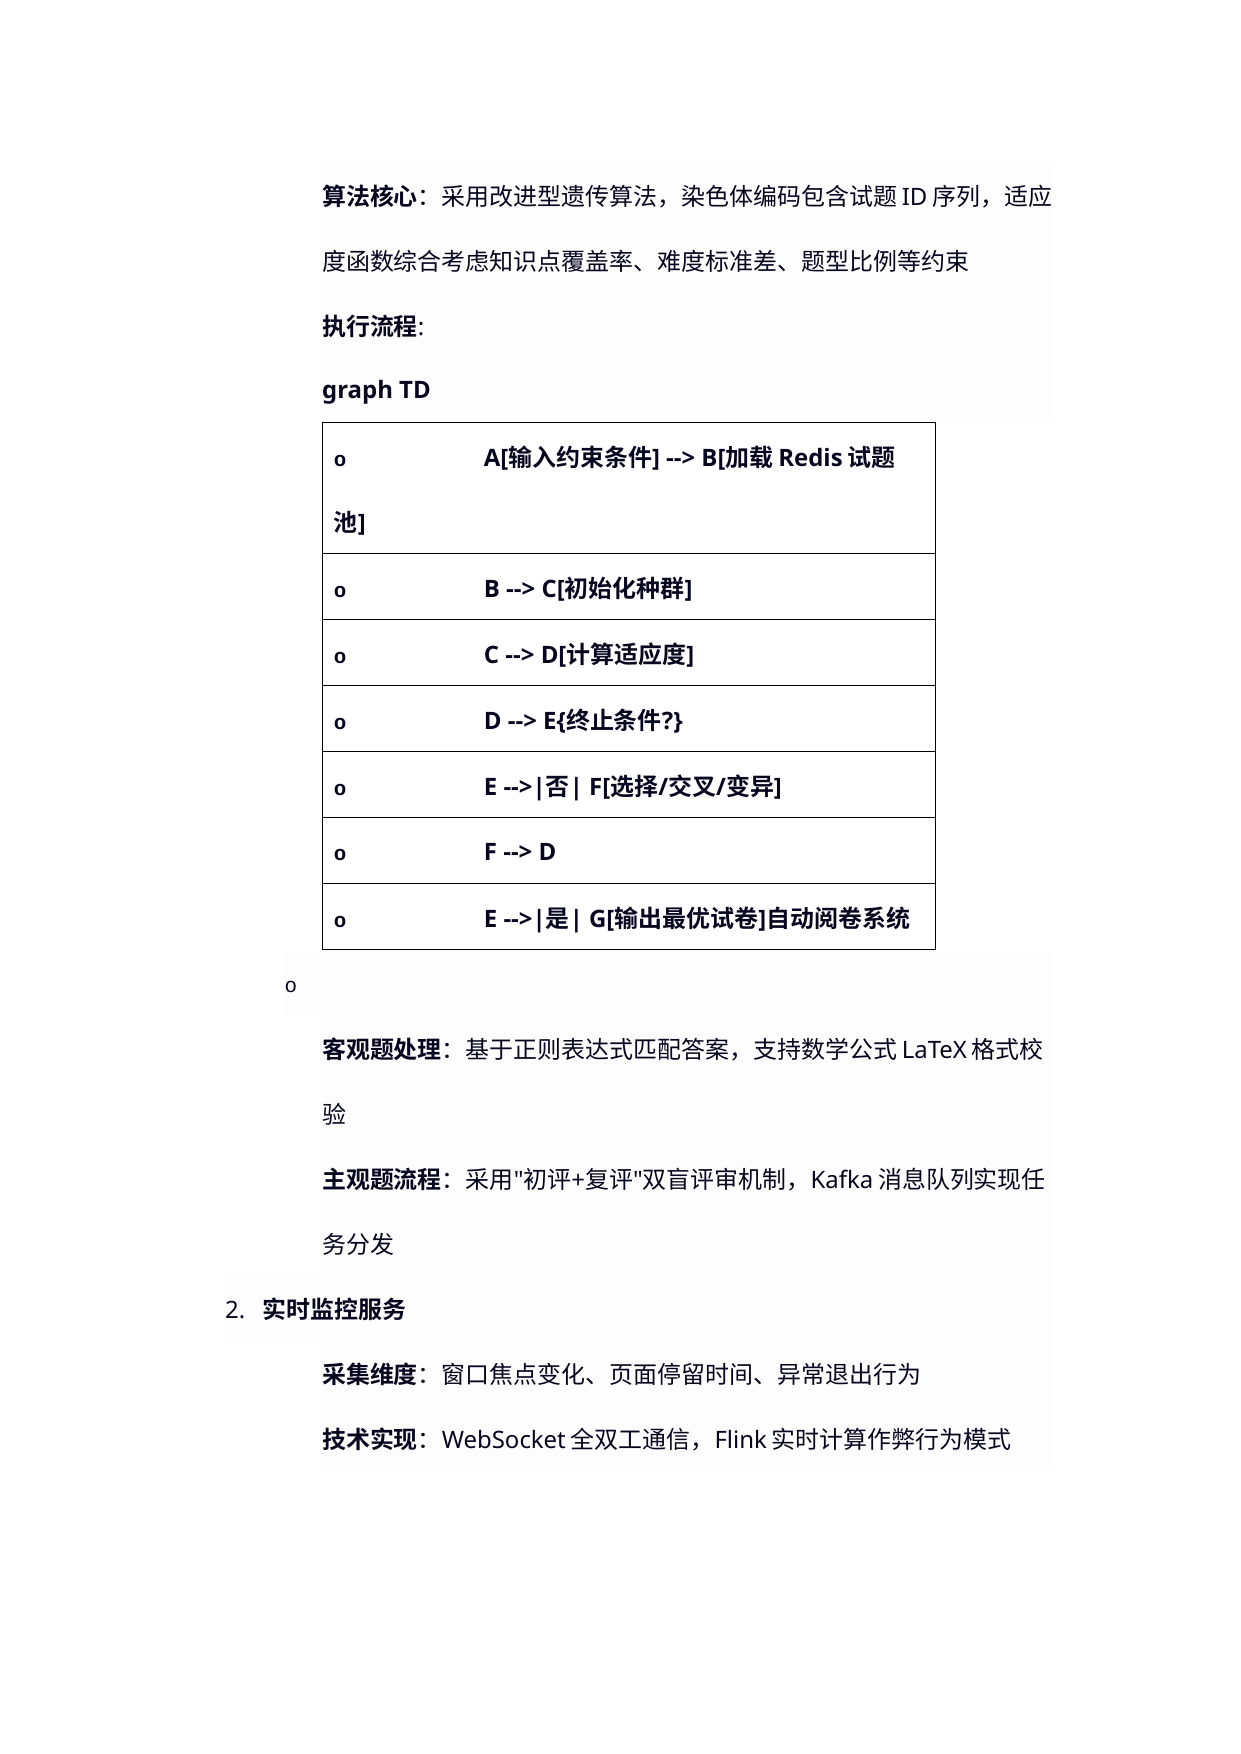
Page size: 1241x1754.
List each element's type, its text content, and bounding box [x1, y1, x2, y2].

text 算法核心：采用改进型遗传算法，染色体编码包含试题ID序列，适应度函数综合考虑知识点覆盖率、难度标准差、题型比例等约束 [322, 162, 1053, 292]
table_cell E -->|否| F[选择/交叉/变异] [323, 752, 935, 817]
table_cell F --> D [323, 818, 935, 883]
text 执行流程: graph TD [322, 292, 1053, 422]
text 技术实现：WebSocket全双工通信，Flink实时计算作弊行为模式 [322, 1405, 1053, 1470]
text 客观题处理：基于正则表达式匹配答案，支持数学公式LaTeX格式校验 [322, 1015, 1053, 1145]
text 主观题流程：采用"初评+复评"双盲评审机制，Kafka消息队列实现任务分发 [322, 1145, 1053, 1275]
text 采集维度：窗口焦点变化、页面停留时间、异常退出行为 [322, 1340, 1053, 1405]
table_header A[输入约束条件] --> B[加载Redis试题池] [323, 423, 935, 553]
table_cell E -->|是| G[输出最优试卷]自动阅卷系统 [323, 884, 935, 949]
table_cell C --> D[计算适应度] [323, 620, 935, 685]
list 实时监控服务 [225, 1275, 1053, 1340]
table_cell D --> E{终止条件?} [323, 686, 935, 751]
table_cell B --> C[初始化种群] [323, 554, 935, 619]
